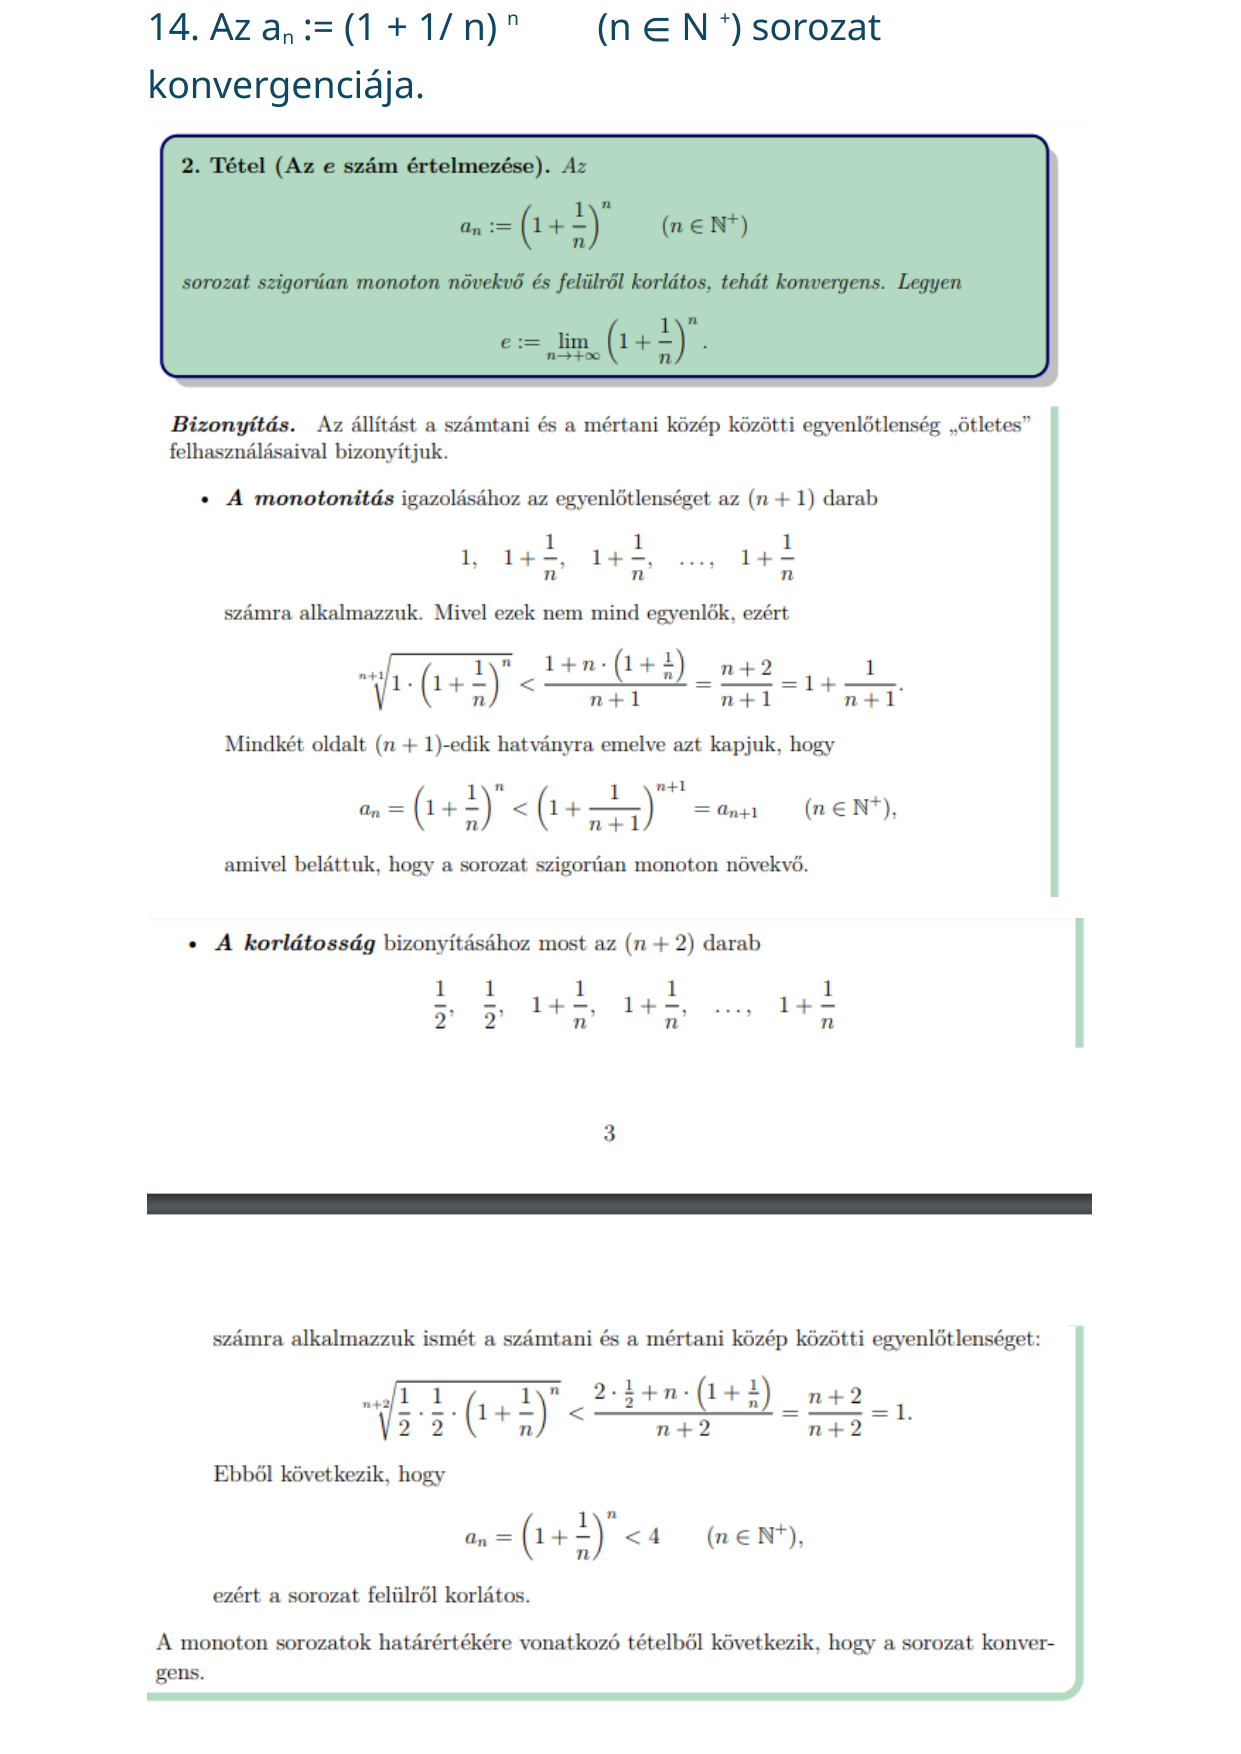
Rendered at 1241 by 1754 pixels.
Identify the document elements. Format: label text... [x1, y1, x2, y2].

picture [147, 125, 1092, 897]
subtitle 14. Az an := (1 + 1/ n) n (n ∈ N +) sorozat konvergenciája. [147, 0, 1093, 110]
picture [147, 918, 1092, 1706]
